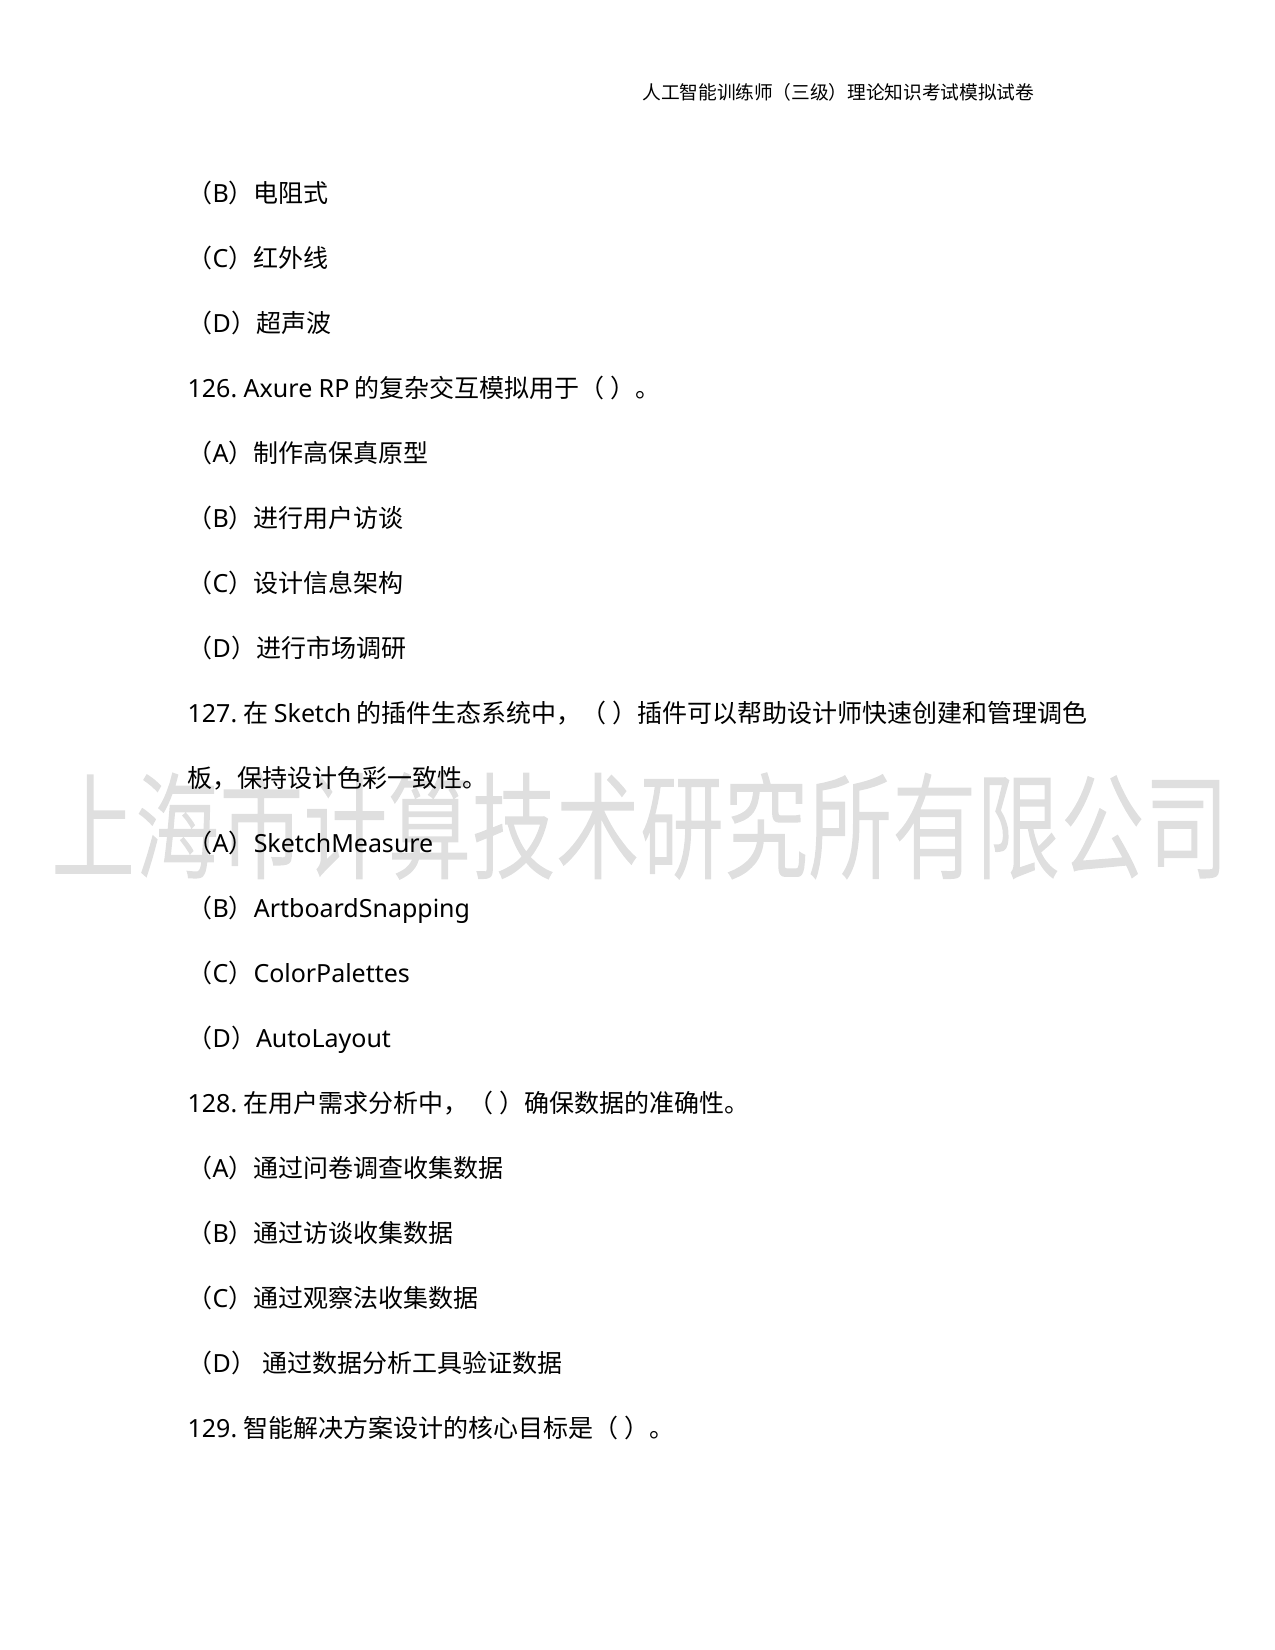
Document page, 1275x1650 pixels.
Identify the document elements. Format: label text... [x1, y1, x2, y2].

text 129. 智能解决方案设计的核心目标是（ ）。 [187, 1394, 1087, 1459]
text （A）通过问卷调查收集数据 [187, 1134, 1087, 1199]
text （D）超声波 [187, 289, 1087, 354]
text （D）进行市场调研 [187, 614, 1087, 679]
text 127. 在Sketch的插件生态系统中，（ ）插件可以帮助设计师快速创建和管理调色板，保持设计色彩一致性。 [187, 679, 1087, 809]
text （A）SketchMeasure [187, 809, 1087, 874]
text （A）制作高保真原型 [187, 419, 1087, 484]
list 通过数据分析工具验证数据 [187, 1329, 1087, 1394]
text （C）通过观察法收集数据 [187, 1264, 1087, 1329]
text （B）ArtboardSnapping [187, 874, 1087, 939]
text 126. Axure RP的复杂交互模拟用于（ ）。 [187, 354, 1087, 419]
text （C）红外线 [187, 224, 1087, 289]
text （B）电阻式 [187, 159, 1087, 224]
text （B）通过访谈收集数据 [187, 1199, 1087, 1264]
text （B）进行用户访谈 [187, 484, 1087, 549]
text （C）ColorPalettes [187, 939, 1087, 1004]
text （C）设计信息架构 [187, 549, 1087, 614]
text （D）AutoLayout [187, 1004, 1087, 1069]
text 128. 在用户需求分析中，（ ）确保数据的准确性。 [187, 1069, 1087, 1134]
